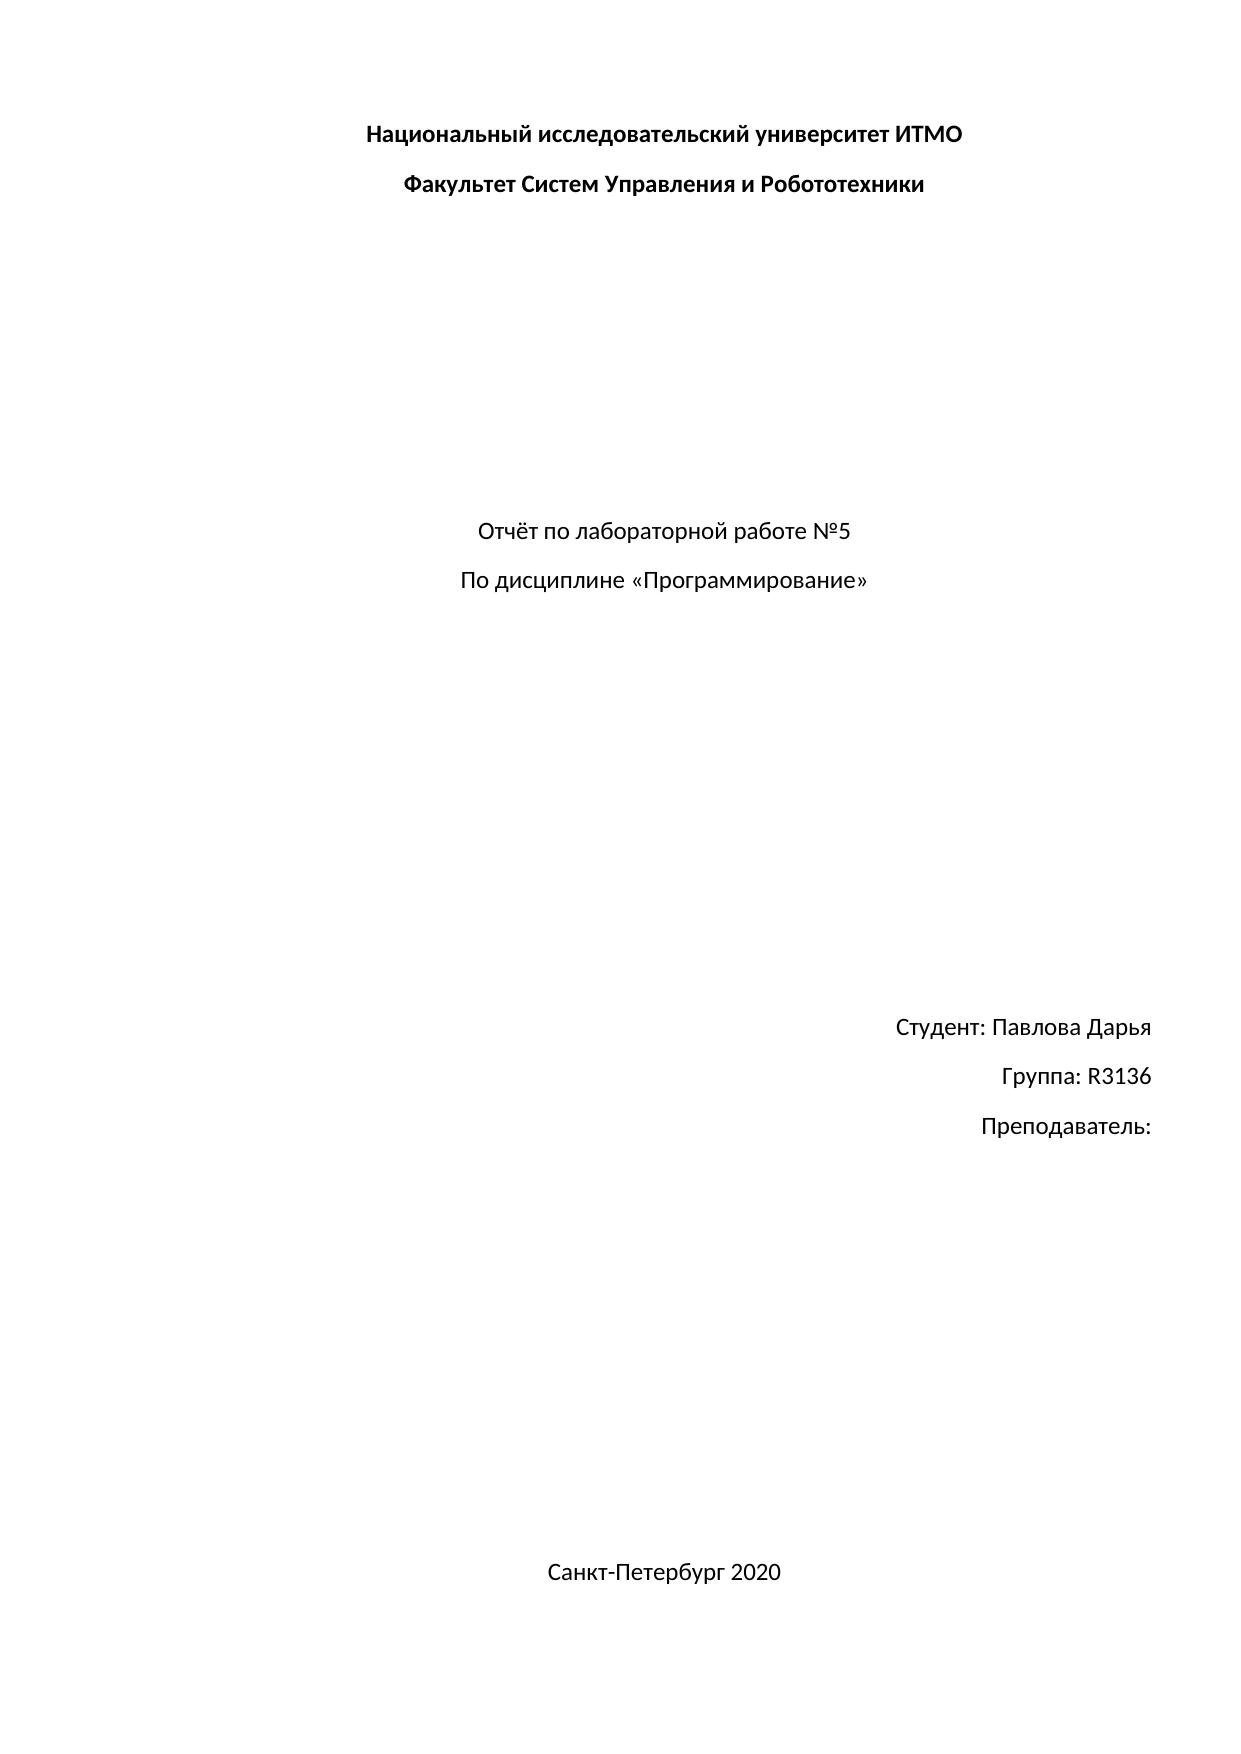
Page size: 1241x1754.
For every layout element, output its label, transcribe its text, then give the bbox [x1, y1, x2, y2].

text По дисциплине «Программирование» [177, 564, 1152, 595]
text Группа: R3136 [177, 1060, 1152, 1091]
text Отчёт по лабораторной работе №5 [177, 515, 1152, 545]
text Студент: Павлова Дарья [177, 1011, 1152, 1041]
text Национальный исследовательский университет ИТМО [177, 118, 1152, 149]
text Факультет Систем Управления и Робототехники [177, 168, 1152, 198]
text Санкт-Петербург 2020 [177, 1556, 1152, 1587]
text Преподаватель: [177, 1110, 1152, 1140]
